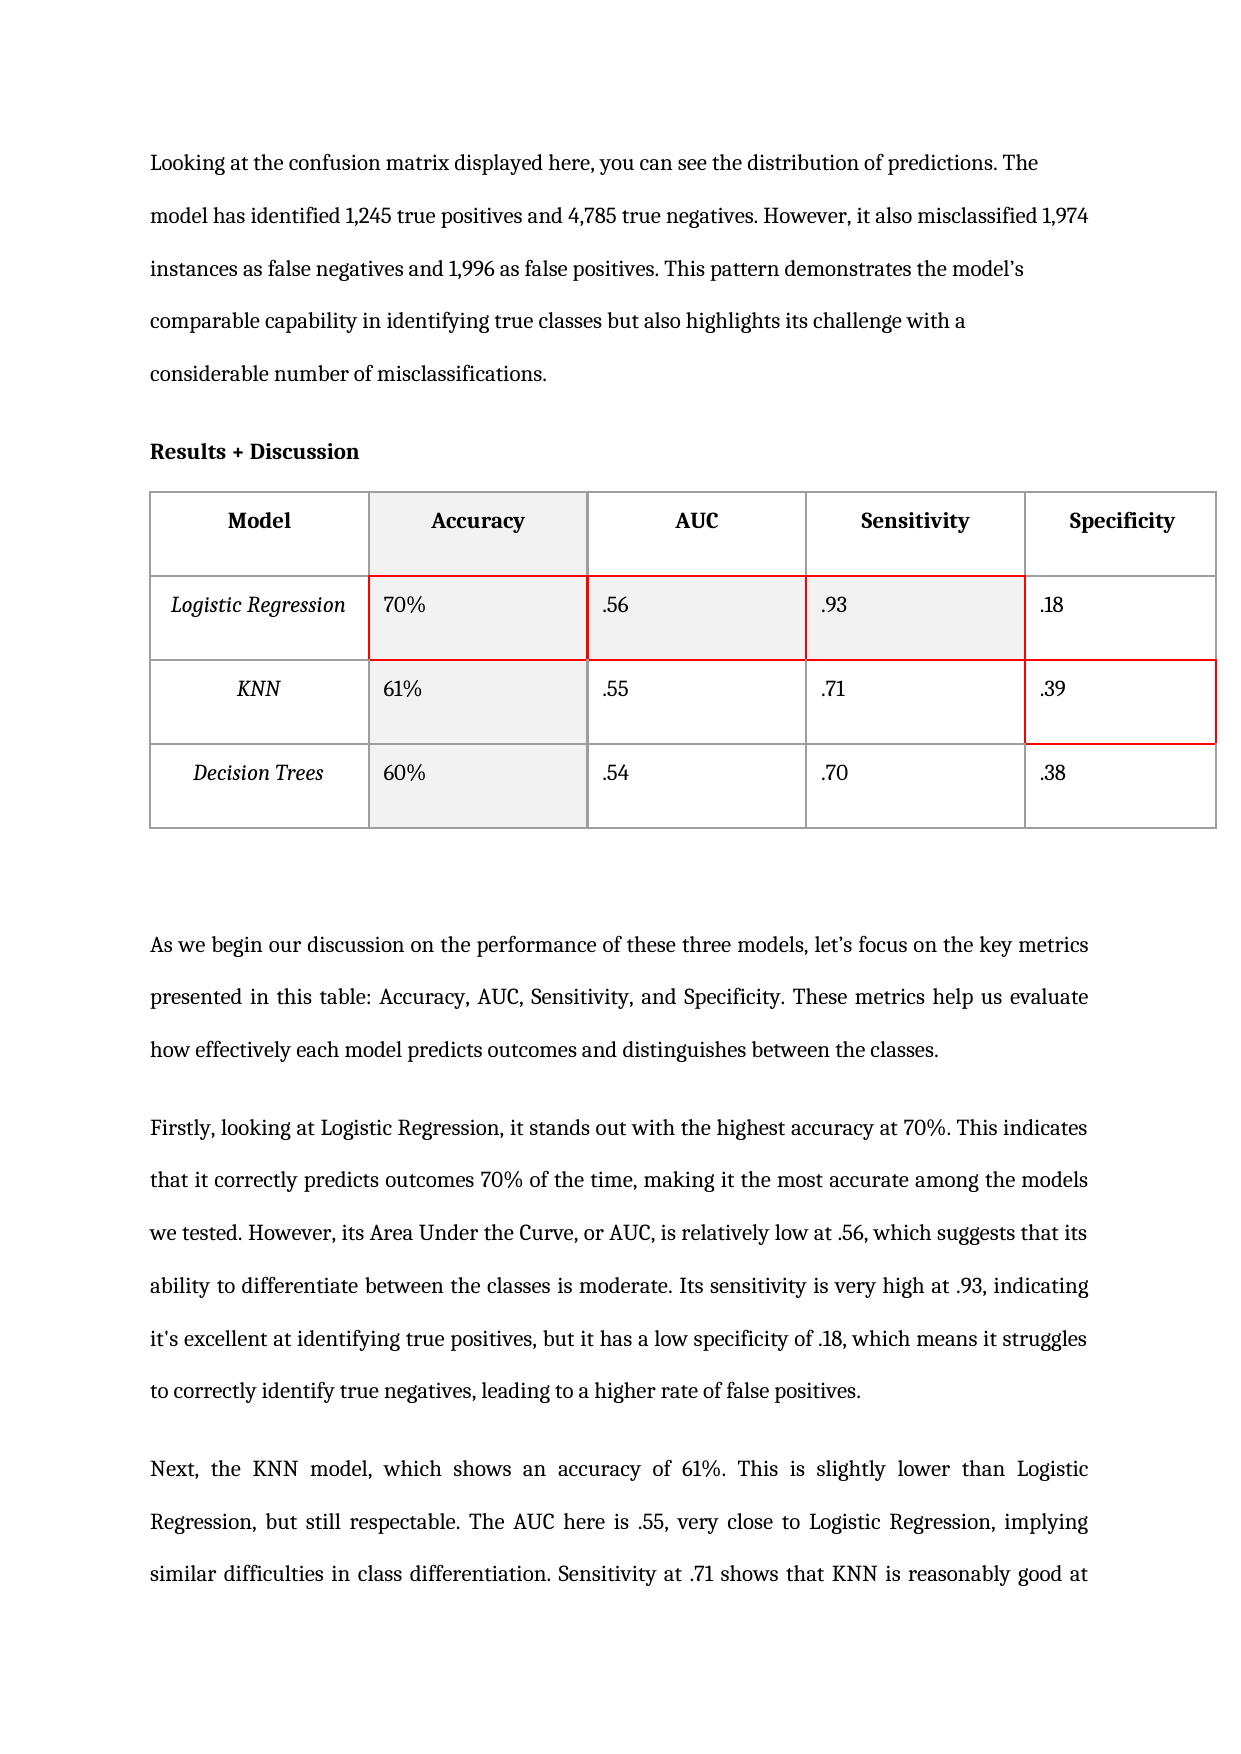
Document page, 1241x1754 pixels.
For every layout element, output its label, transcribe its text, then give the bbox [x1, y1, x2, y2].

table_cell .56 [589, 577, 805, 659]
table_header Model [151, 493, 368, 575]
table_header AUC [589, 493, 805, 575]
table_cell .55 [589, 661, 805, 743]
table_cell .70 [807, 745, 1024, 827]
text Looking at the confusion matrix displayed here, you can see the distribution of predictions. The model has identified 1,245 true positives and 4,785 true negatives. However, it also misclassified 1,974 instances as false negatives and 1,996 as false positives. This pattern demonstrates the model’s comparable capability in identifying true classes but also highlights its challenge with a considerable number of misclassifications. [150, 150, 1090, 387]
table_cell .54 [589, 745, 805, 827]
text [150, 1456, 1090, 1588]
table_cell Decision Trees [151, 745, 368, 827]
table_cell .38 [1026, 745, 1215, 827]
table_cell .71 [807, 661, 1024, 743]
table_cell .93 [807, 577, 1024, 659]
table_header Specificity [1026, 493, 1215, 575]
table_header Accuracy [370, 493, 586, 575]
table_cell .39 [1026, 661, 1215, 743]
text Firstly, looking at Logistic Regression, it stands out with the highest accuracy at 70%. This indicates that it correctly predicts outcomes 70% of the time, making it the most accurate among the models we tested. However, its Area Under the Curve, or AUC, is relatively low at .56, which suggests that its ability to differentiate between the classes is moderate. Its sensitivity is very high at .93, indicating it's excellent at identifying true positives, but it has a low specificity of .18, which means it struggles to correctly identify true negatives, leading to a higher rate of false positives. [150, 1114, 1090, 1404]
text Results + Discussion [150, 438, 1090, 465]
table_cell KNN [151, 661, 368, 743]
table_cell .18 [1026, 577, 1215, 659]
table_cell Logistic Regression [151, 577, 368, 659]
table_cell 60% [370, 745, 586, 827]
text As we begin our discussion on the performance of these three models, let’s focus on the key metrics presented in this table: Accuracy, AUC, Sensitivity, and Specificity. These metrics help us evaluate how effectively each model predicts outcomes and distinguishes between the classes. [150, 931, 1090, 1063]
table_header Sensitivity [807, 493, 1024, 575]
table_cell 70% [370, 577, 586, 659]
table_cell 61% [370, 661, 586, 743]
